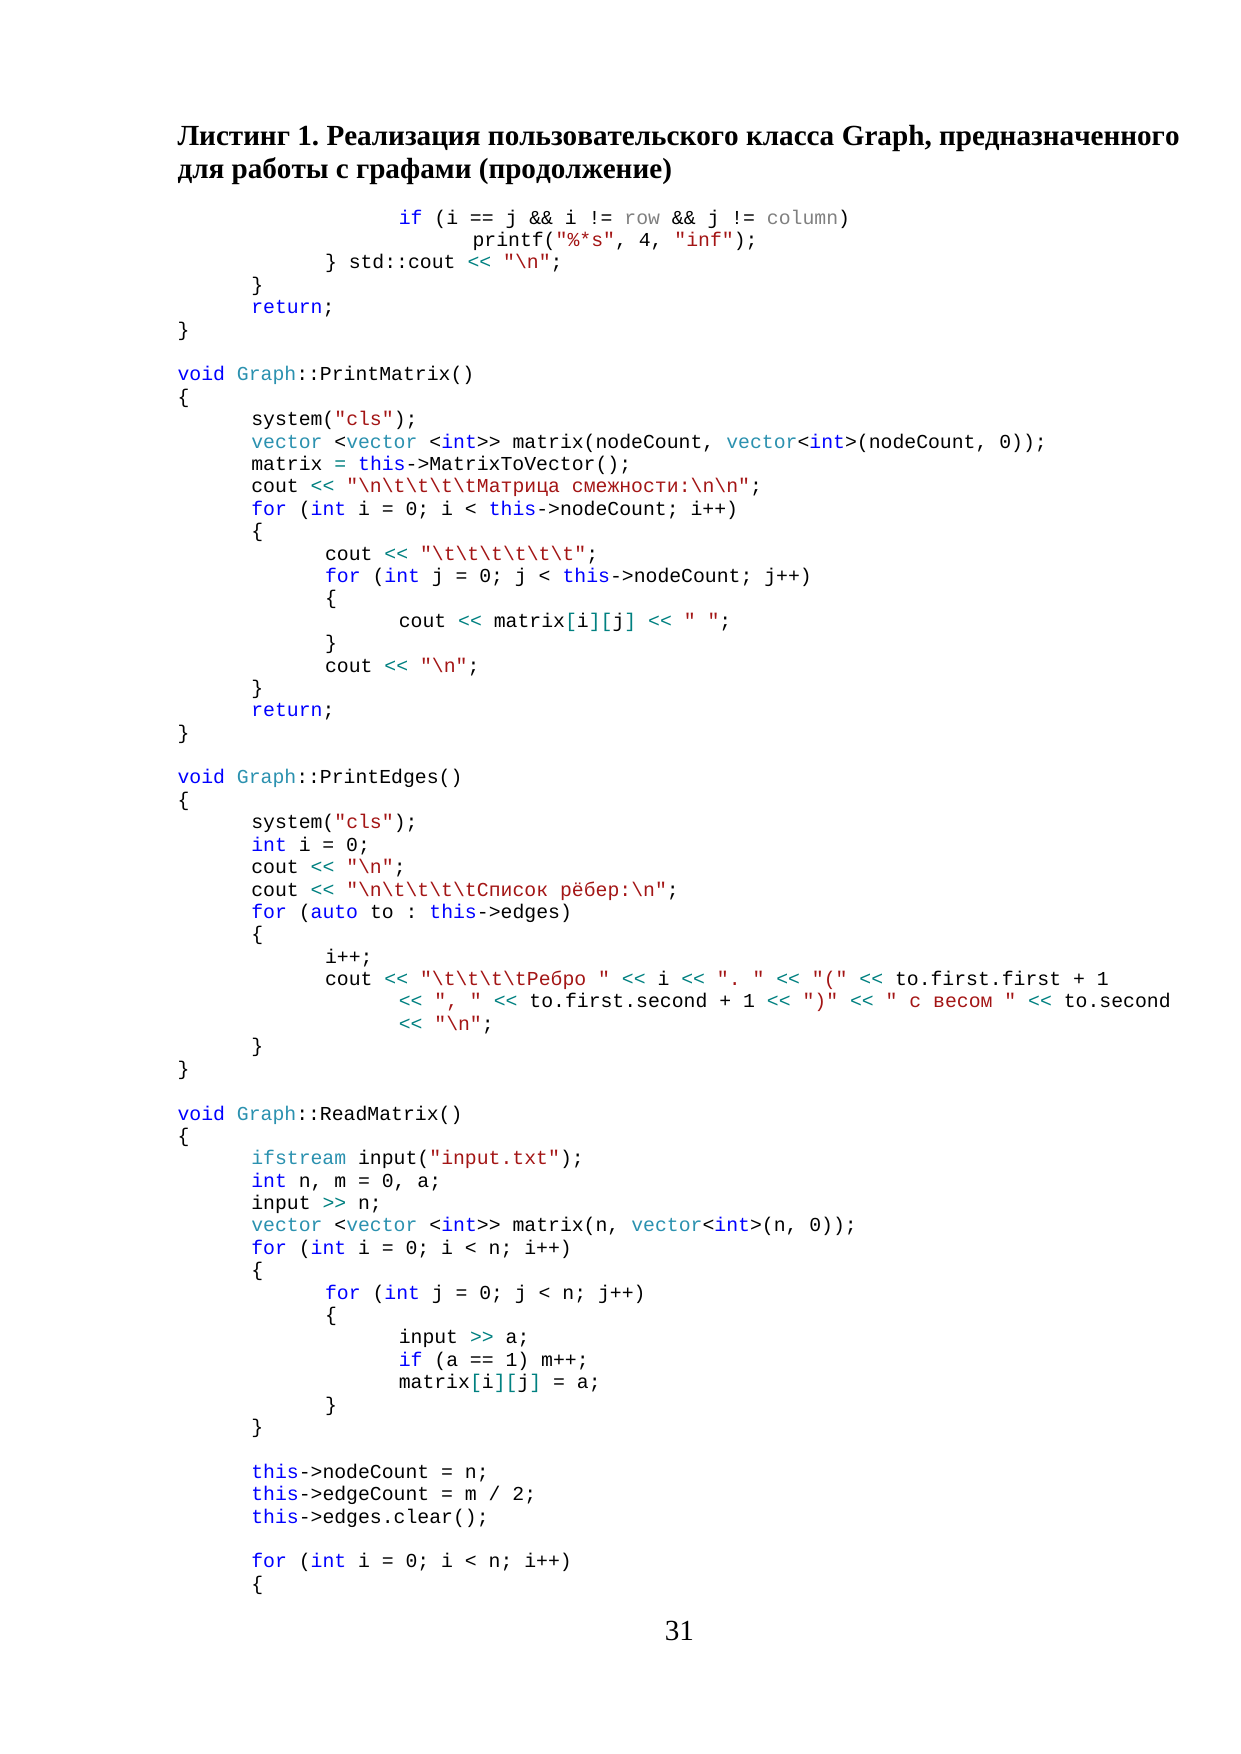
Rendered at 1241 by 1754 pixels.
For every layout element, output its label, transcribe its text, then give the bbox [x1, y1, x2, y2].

text { [177, 387, 1181, 409]
text { [177, 790, 1181, 812]
text input >> a; [177, 1327, 1181, 1350]
text for (int j = 0; j < n; j++) [177, 1283, 1181, 1305]
text { [177, 521, 1181, 543]
text cout << "\t\t\t\t\t\t"; [177, 543, 1181, 566]
text { [177, 1126, 1181, 1148]
text matrix[i][j] = a; [177, 1372, 1181, 1394]
text for (int j = 0; j < this->nodeCount; j++) [177, 566, 1181, 588]
text { [177, 588, 1181, 611]
text { [177, 1305, 1181, 1327]
text return; [177, 297, 1181, 319]
text { [177, 1260, 1181, 1283]
text system("cls"); [177, 409, 1181, 432]
text this->edgeCount = m / 2; [177, 1484, 1181, 1507]
text this->edges.clear(); [177, 1507, 1181, 1529]
text } std::cout << "\n"; [177, 252, 1181, 275]
text << "\n"; [177, 1014, 1181, 1036]
text for (int i = 0; i < n; i++) [177, 1551, 1181, 1574]
text system("cls"); [177, 812, 1181, 835]
text } [177, 1394, 1181, 1417]
text } [177, 678, 1181, 700]
text if (i == j && i != row && j != column) [177, 208, 1181, 230]
text for (int i = 0; i < n; i++) [177, 1238, 1181, 1260]
text cout << "\t\t\t\tРебро " << i << ". " << "(" << to.first.first + 1 [177, 969, 1181, 991]
text } [177, 723, 1181, 745]
text } [177, 1036, 1181, 1059]
text cout << "\n"; [177, 857, 1181, 879]
text cout << "\n\t\t\t\tСписок рёбер:\n"; [177, 879, 1181, 902]
text cout << "\n"; [177, 656, 1181, 678]
text for (int i = 0; i < this->nodeCount; i++) [177, 499, 1181, 521]
text for (auto to : this->edges) [177, 902, 1181, 924]
text int n, m = 0, a; [177, 1171, 1181, 1193]
text } [177, 633, 1181, 656]
text cout << "\n\t\t\t\tМатрица смежности:\n\n"; [177, 476, 1181, 499]
text void Graph::ReadMatrix() [177, 1103, 1181, 1126]
text int i = 0; [177, 835, 1181, 857]
text } [177, 1417, 1181, 1439]
text } [177, 319, 1181, 342]
text printf("%*s", 4, "inf"); [177, 230, 1181, 252]
text ifstream input("input.txt"); [177, 1148, 1181, 1171]
text cout << matrix[i][j] << " "; [177, 611, 1181, 633]
text vector <vector <int>> matrix(nodeCount, vector<int>(nodeCount, 0)); [177, 432, 1181, 454]
text void Graph::PrintEdges() [177, 767, 1181, 790]
text i++; [177, 947, 1181, 969]
text vector <vector <int>> matrix(n, vector<int>(n, 0)); [177, 1215, 1181, 1238]
text return; [177, 700, 1181, 723]
text matrix = this->MatrixToVector(); [177, 454, 1181, 476]
text { [177, 924, 1181, 947]
text if (a == 1) m++; [177, 1350, 1181, 1372]
text } [177, 275, 1181, 297]
text void Graph::PrintMatrix() [177, 364, 1181, 387]
text } [177, 1059, 1181, 1081]
text << ", " << to.first.second + 1 << ")" << " с весом " << to.second [177, 991, 1181, 1014]
text input >> n; [177, 1193, 1181, 1215]
text Листинг 1. Реализация пользовательского класса Graph, предназначенного для работы с графами (продолжение) [177, 118, 1181, 185]
text { [177, 1574, 1181, 1596]
text this->nodeCount = n; [177, 1462, 1181, 1484]
